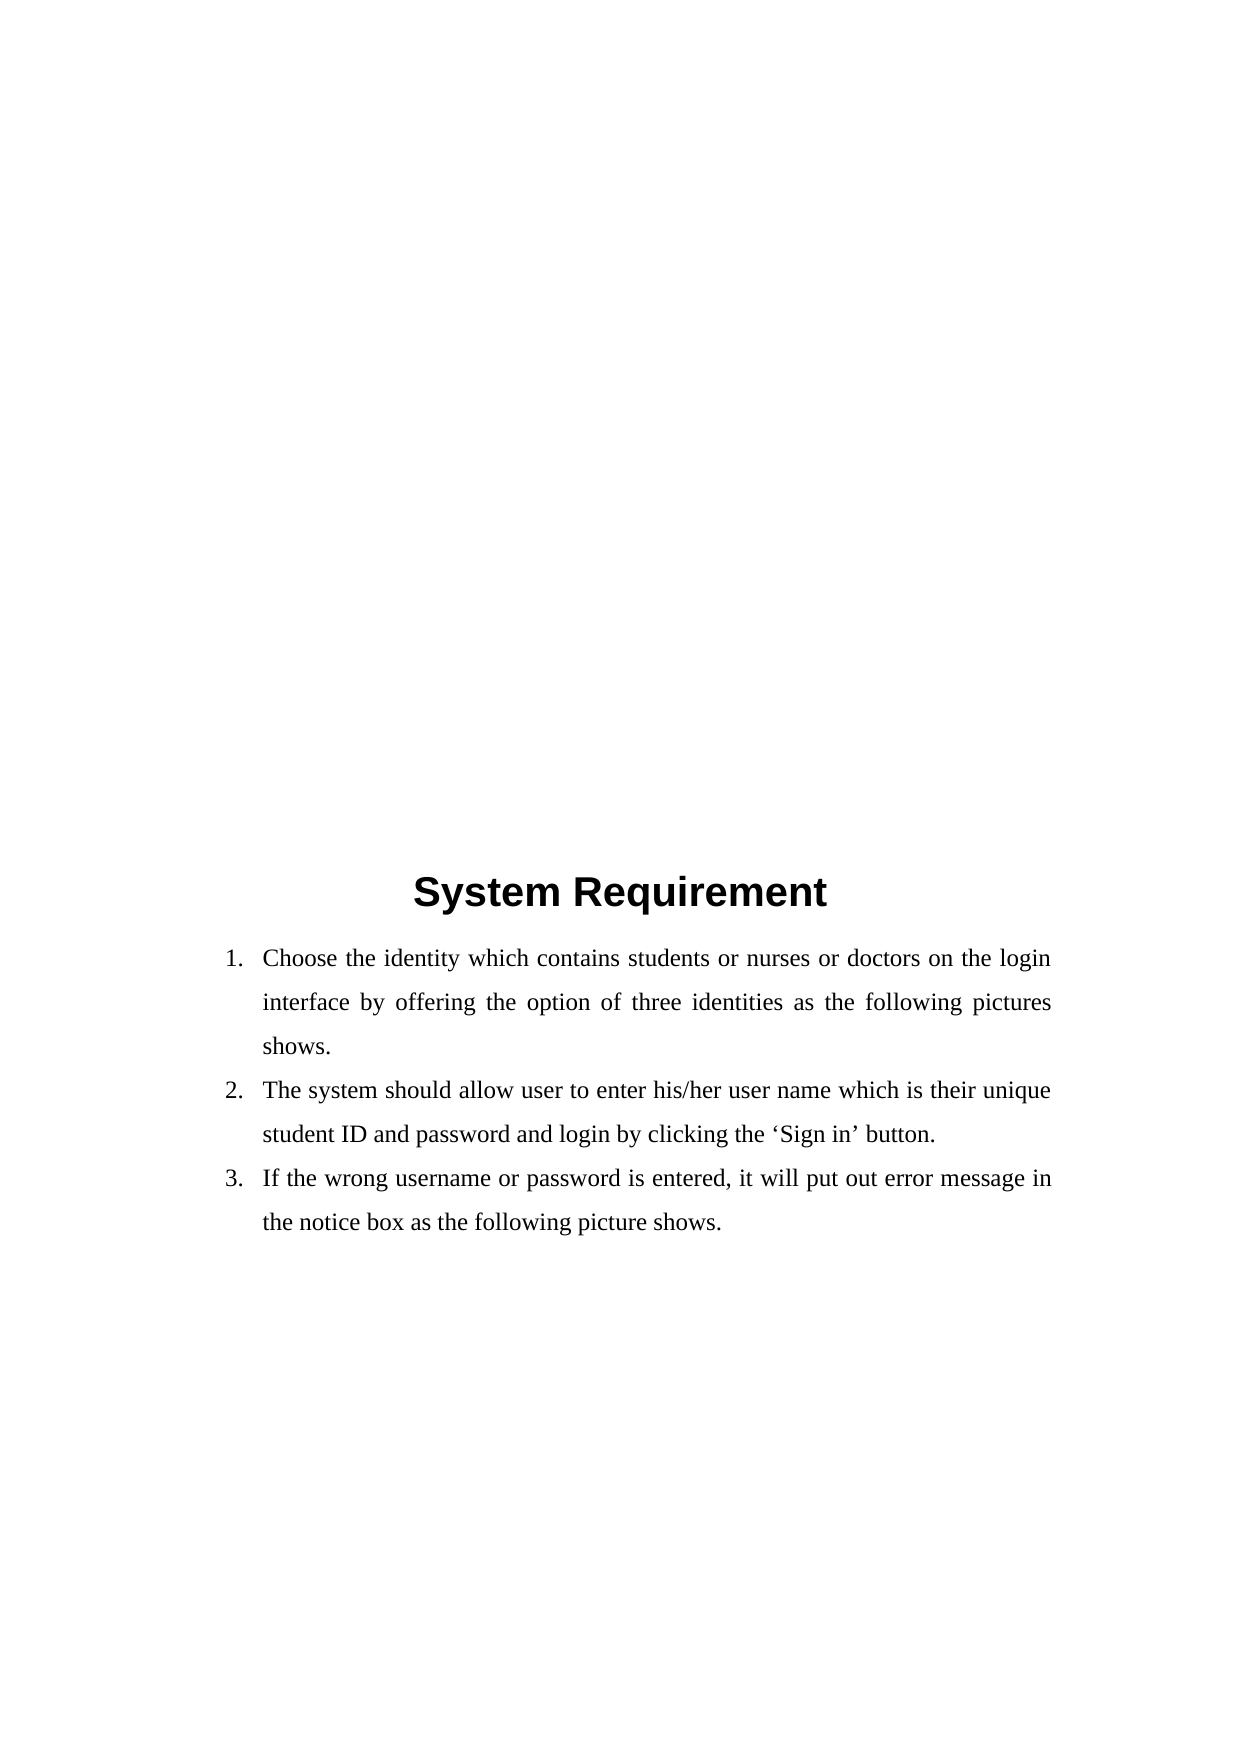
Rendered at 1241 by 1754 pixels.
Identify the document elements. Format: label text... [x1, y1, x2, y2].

list The system should allow user to enter his/her user name which is their unique student ID and password and login by clicking the ‘Sign in’ button. [225, 1067, 1053, 1156]
list Choose the identity which contains students or nurses or doctors on the login interface by offering the option of three identities as the following pictures shows. [225, 935, 1053, 1067]
title System Requirement [187, 847, 1053, 935]
list If the wrong username or password is entered, it will put out error message in the notice box as the following picture shows. [225, 1156, 1053, 1244]
